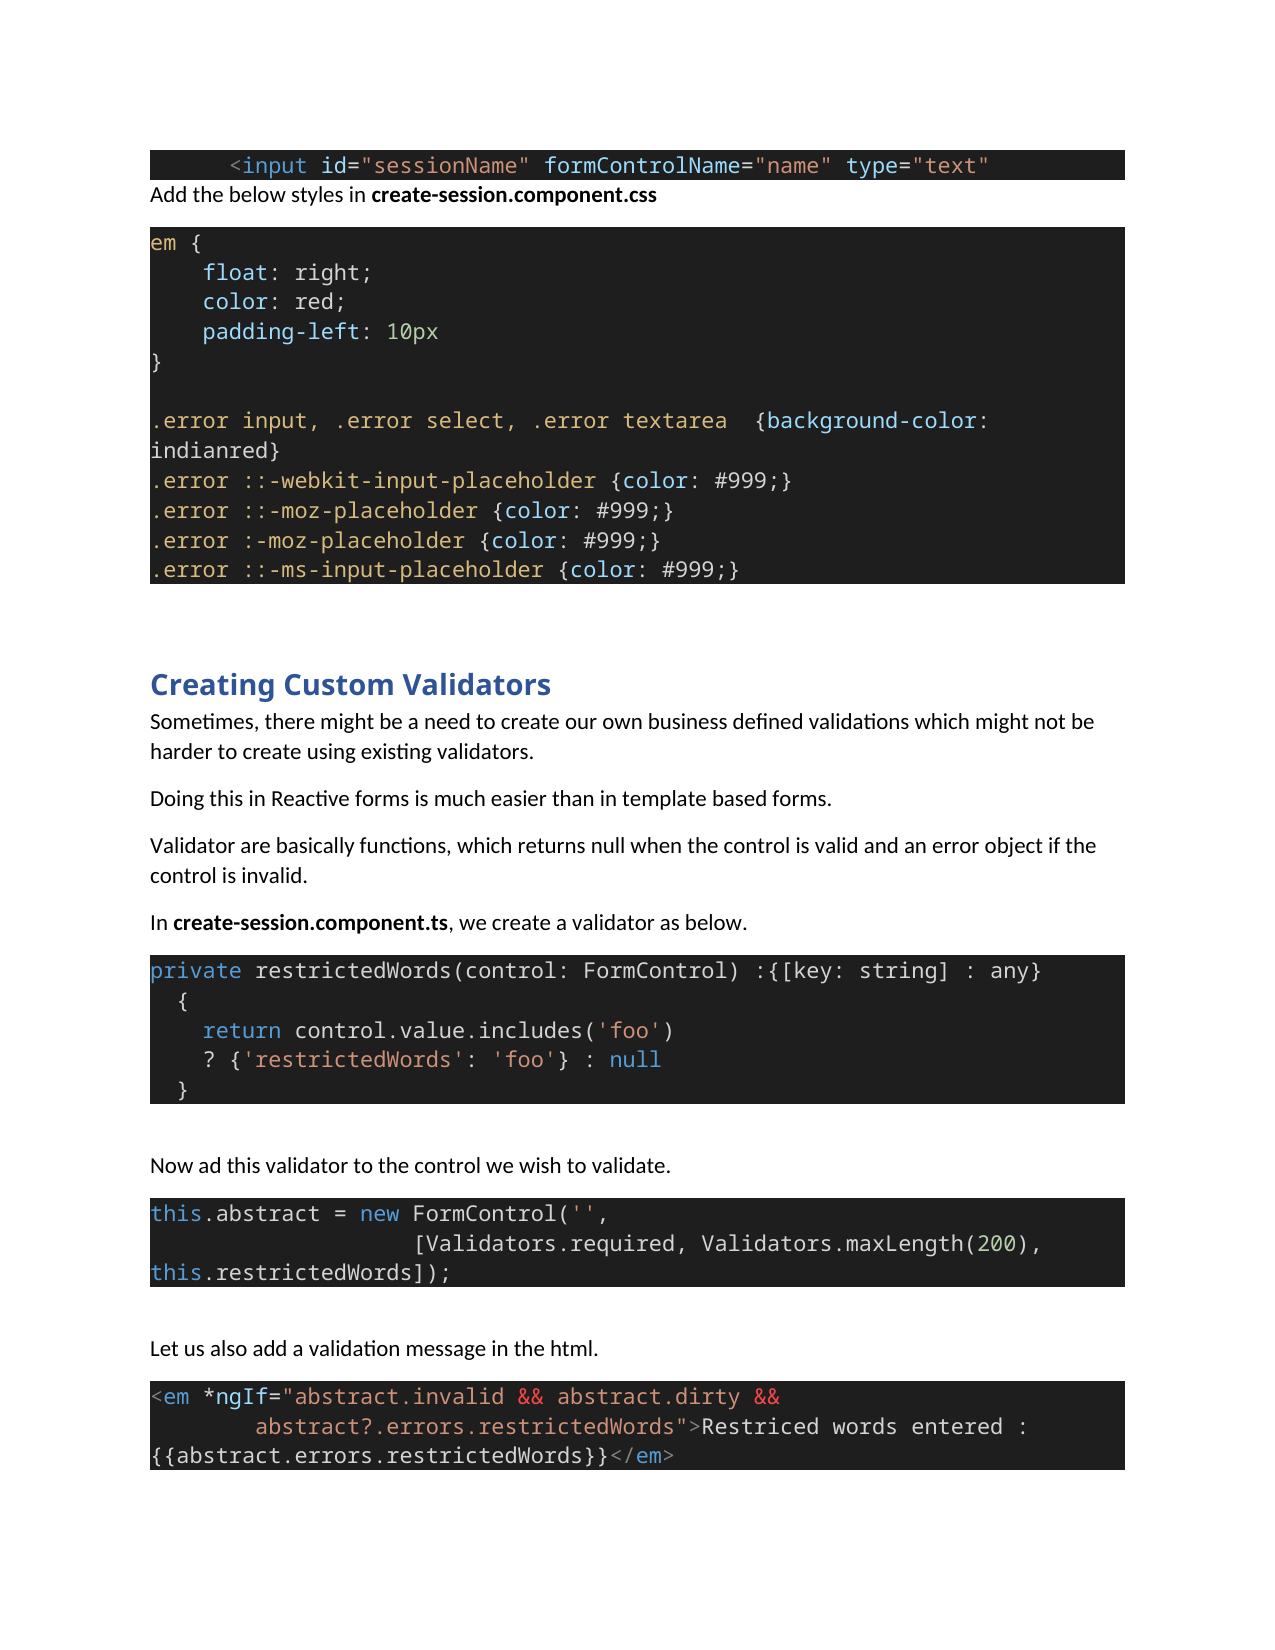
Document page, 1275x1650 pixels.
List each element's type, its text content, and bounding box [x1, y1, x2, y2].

text color: red; [150, 286, 1125, 316]
text private restrictedWords(control: FormControl) :{[key: string] : any} [150, 955, 1125, 985]
text Now ad this validator to the control we wish to validate. [150, 1151, 1125, 1179]
subtitle Creating Custom Validators [150, 664, 1125, 704]
text Add the below styles in create-session.component.css [150, 180, 1125, 208]
text .error ::-moz-placeholder {color: #999;} [150, 495, 1125, 524]
text } [150, 346, 1125, 376]
text return control.value.includes('foo') [150, 1015, 1125, 1044]
text float: right; [150, 256, 1125, 286]
text Let us also add a validation message in the html. [150, 1334, 1125, 1362]
text Validator are basically functions, which returns null when the control is valid and an error object if the control is invalid. [150, 831, 1125, 889]
text <input id="sessionName" formControlName="name" type="text" [150, 150, 1125, 180]
text .error :-moz-placeholder {color: #999;} [150, 524, 1125, 554]
text [Validators.required, Validators.maxLength(200), this.restrictedWords]); [150, 1228, 1125, 1287]
text Doing this in Reactive forms is much easier than in template based forms. [150, 784, 1125, 812]
text em { [150, 227, 1125, 256]
text Sometimes, there might be a need to create our own business defined validations which might not be harder to create using existing validators. [150, 707, 1125, 765]
text .error ::-ms-input-placeholder {color: #999;} [150, 554, 1125, 584]
text ? {'restrictedWords': 'foo'} : null [150, 1044, 1125, 1074]
text .error ::-webkit-input-placeholder {color: #999;} [150, 465, 1125, 495]
text { [150, 985, 1125, 1015]
text <em *ngIf="abstract.invalid && abstract.dirty && [150, 1381, 1125, 1411]
text this.abstract = new FormControl('', [150, 1198, 1125, 1228]
text padding-left: 10px [150, 316, 1125, 346]
text } [150, 1074, 1125, 1104]
text .error input, .error select, .error textarea {background-color: indianred} [150, 405, 1125, 465]
text abstract?.errors.restrictedWords">Restriced words entered : {{abstract.errors.restrictedWords}}</em> [150, 1411, 1125, 1470]
text In create-session.component.ts, we create a validator as below. [150, 908, 1125, 936]
